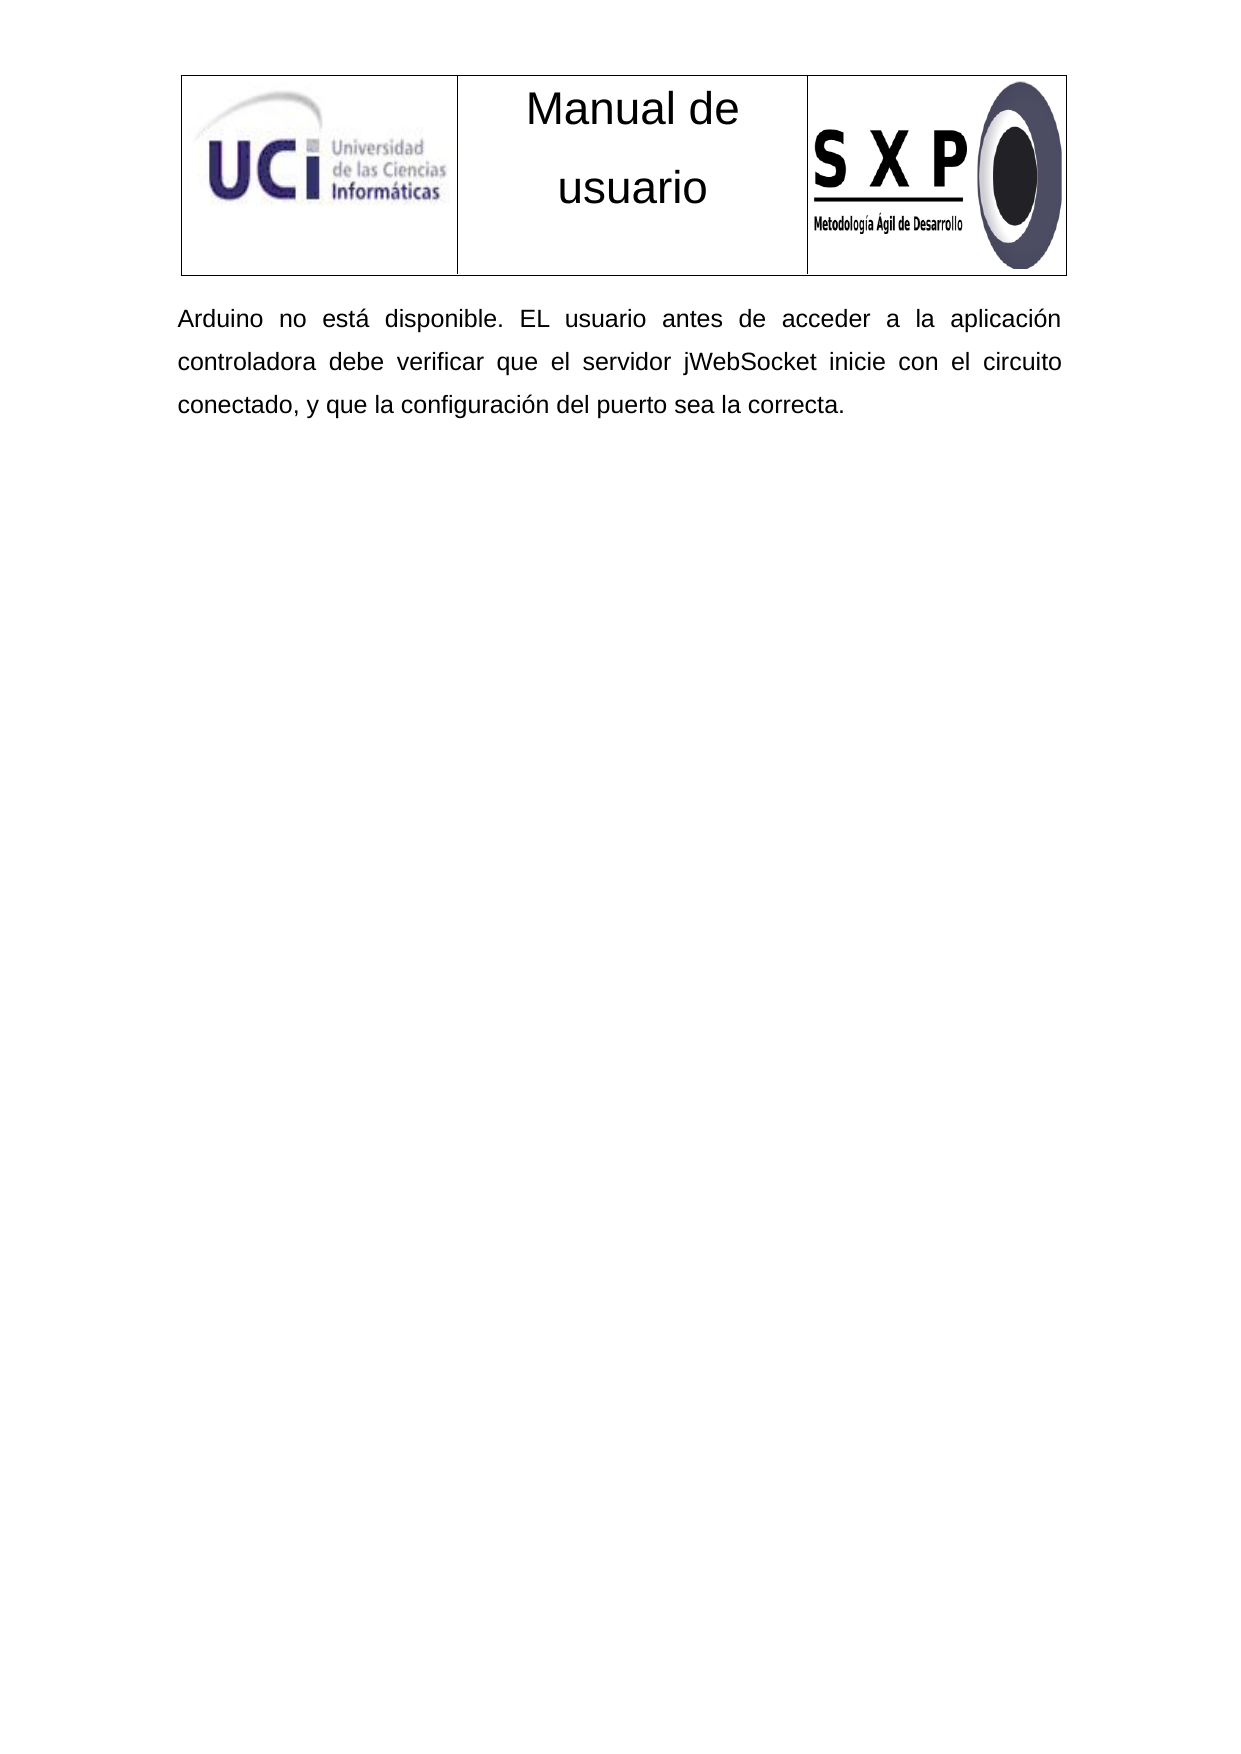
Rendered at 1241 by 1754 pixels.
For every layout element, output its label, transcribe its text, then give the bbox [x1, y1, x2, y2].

picture [186, 81, 456, 221]
